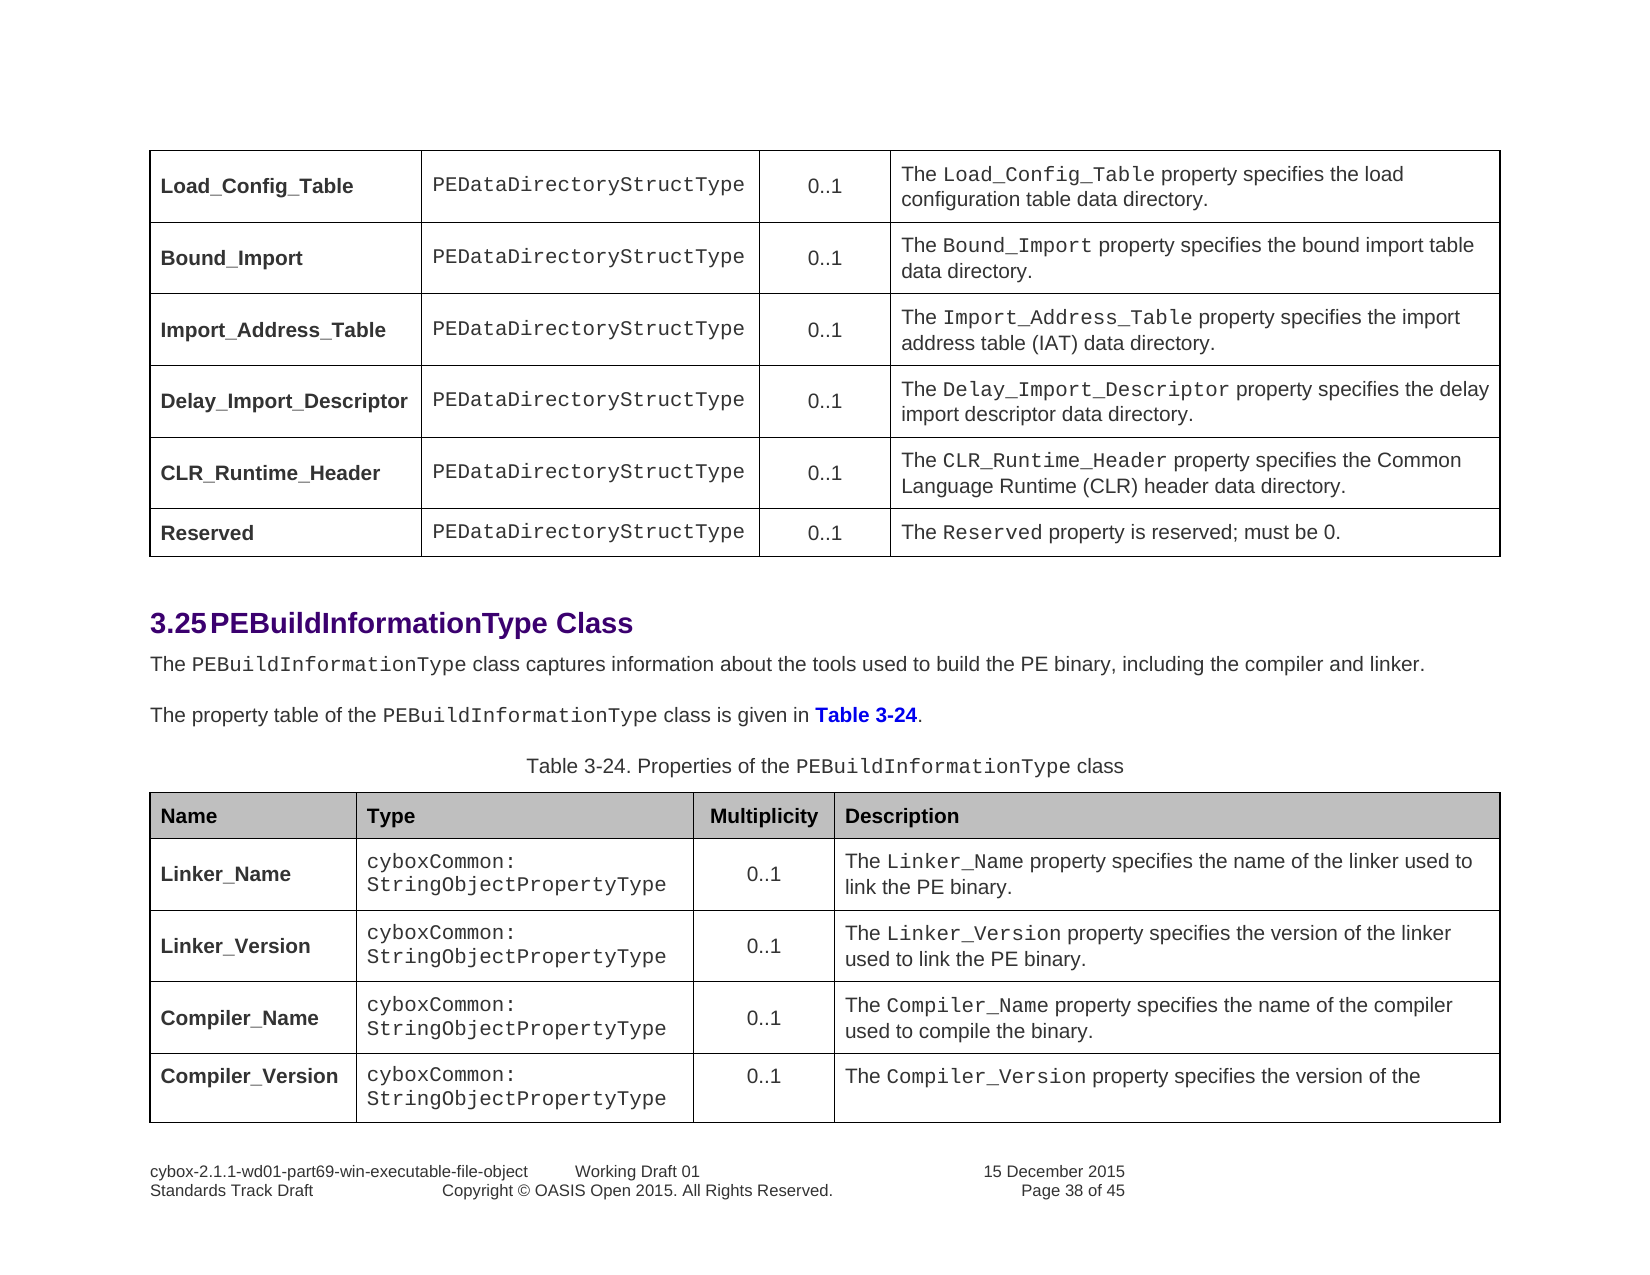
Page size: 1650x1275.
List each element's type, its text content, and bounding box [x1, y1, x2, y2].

table_cell PEDataDirectoryStructType [422, 223, 759, 293]
table_cell The Compiler_Name property specifies the name of the compiler used to compile the binary. [835, 982, 1499, 1053]
table_cell cyboxCommon: StringObjectPropertyType [357, 982, 693, 1053]
table_cell The Bound_Import property specifies the bound import table data directory. [891, 223, 1499, 293]
table_cell 0..1 [760, 366, 890, 437]
table_cell Linker_Name [151, 839, 356, 909]
table_cell 0..1 [694, 911, 834, 981]
table_cell Bound_Import [151, 223, 421, 293]
table_cell 0..1 [694, 1054, 834, 1122]
table_cell 0..1 [760, 509, 890, 556]
table_cell The Linker_Name property specifies the name of the linker used to link the PE binary. [835, 839, 1499, 909]
table_header Type [357, 793, 693, 838]
table_cell PEDataDirectoryStructType [422, 438, 759, 508]
table_cell The Delay_Import_Descriptor property specifies the delay import descriptor data directory. [891, 366, 1499, 437]
table_cell Reserved [151, 509, 421, 556]
table_cell Linker_Version [151, 911, 356, 981]
table_cell The Reserved property is reserved; must be 0. [891, 509, 1499, 556]
subtitle PEBuildInformationType Class [150, 606, 1500, 639]
table_cell The CLR_Runtime_Header property specifies the Common Language Runtime (CLR) header data directory. [891, 438, 1499, 508]
table_cell 0..1 [760, 438, 890, 508]
table_cell cyboxCommon: StringObjectPropertyType [357, 839, 693, 909]
table_cell 0..1 [760, 151, 890, 222]
table_cell CLR_Runtime_Header [151, 438, 421, 508]
table_cell Compiler_Name [151, 982, 356, 1053]
table_cell PEDataDirectoryStructType [422, 509, 759, 556]
table_cell 0..1 [760, 223, 890, 293]
table_cell The Import_Address_Table property specifies the import address table (IAT) data directory. [891, 294, 1499, 365]
table_header Name [151, 793, 356, 838]
table_cell Delay_Import_Descriptor [151, 366, 421, 437]
table_header Description [835, 793, 1499, 838]
table_cell cyboxCommon: StringObjectPropertyType [357, 1054, 693, 1122]
table_cell The Linker_Version property specifies the version of the linker used to link the PE binary. [835, 911, 1499, 981]
table_cell Compiler_Version [151, 1054, 356, 1122]
table_cell PEDataDirectoryStructType [422, 366, 759, 437]
table_cell The Load_Config_Table property specifies the load configuration table data directory. [891, 151, 1499, 222]
table_cell PEDataDirectoryStructType [422, 151, 759, 222]
table_cell 0..1 [694, 839, 834, 909]
table_cell 0..1 [694, 982, 834, 1053]
table_cell 0..1 [760, 294, 890, 365]
text The PEBuildInformationType class captures information about the tools used to build the PE binary, including the compiler and linker. [150, 652, 1500, 678]
table_cell Load_Config_Table [151, 151, 421, 222]
table_cell Import_Address_Table [151, 294, 421, 365]
table_cell cyboxCommon: StringObjectPropertyType [357, 911, 693, 981]
table_cell The Compiler_Version property specifies the version of the compiler used to compile the binary. [835, 1054, 1499, 1122]
table_header Multiplicity [694, 793, 834, 838]
table_cell PEDataDirectoryStructType [422, 294, 759, 365]
